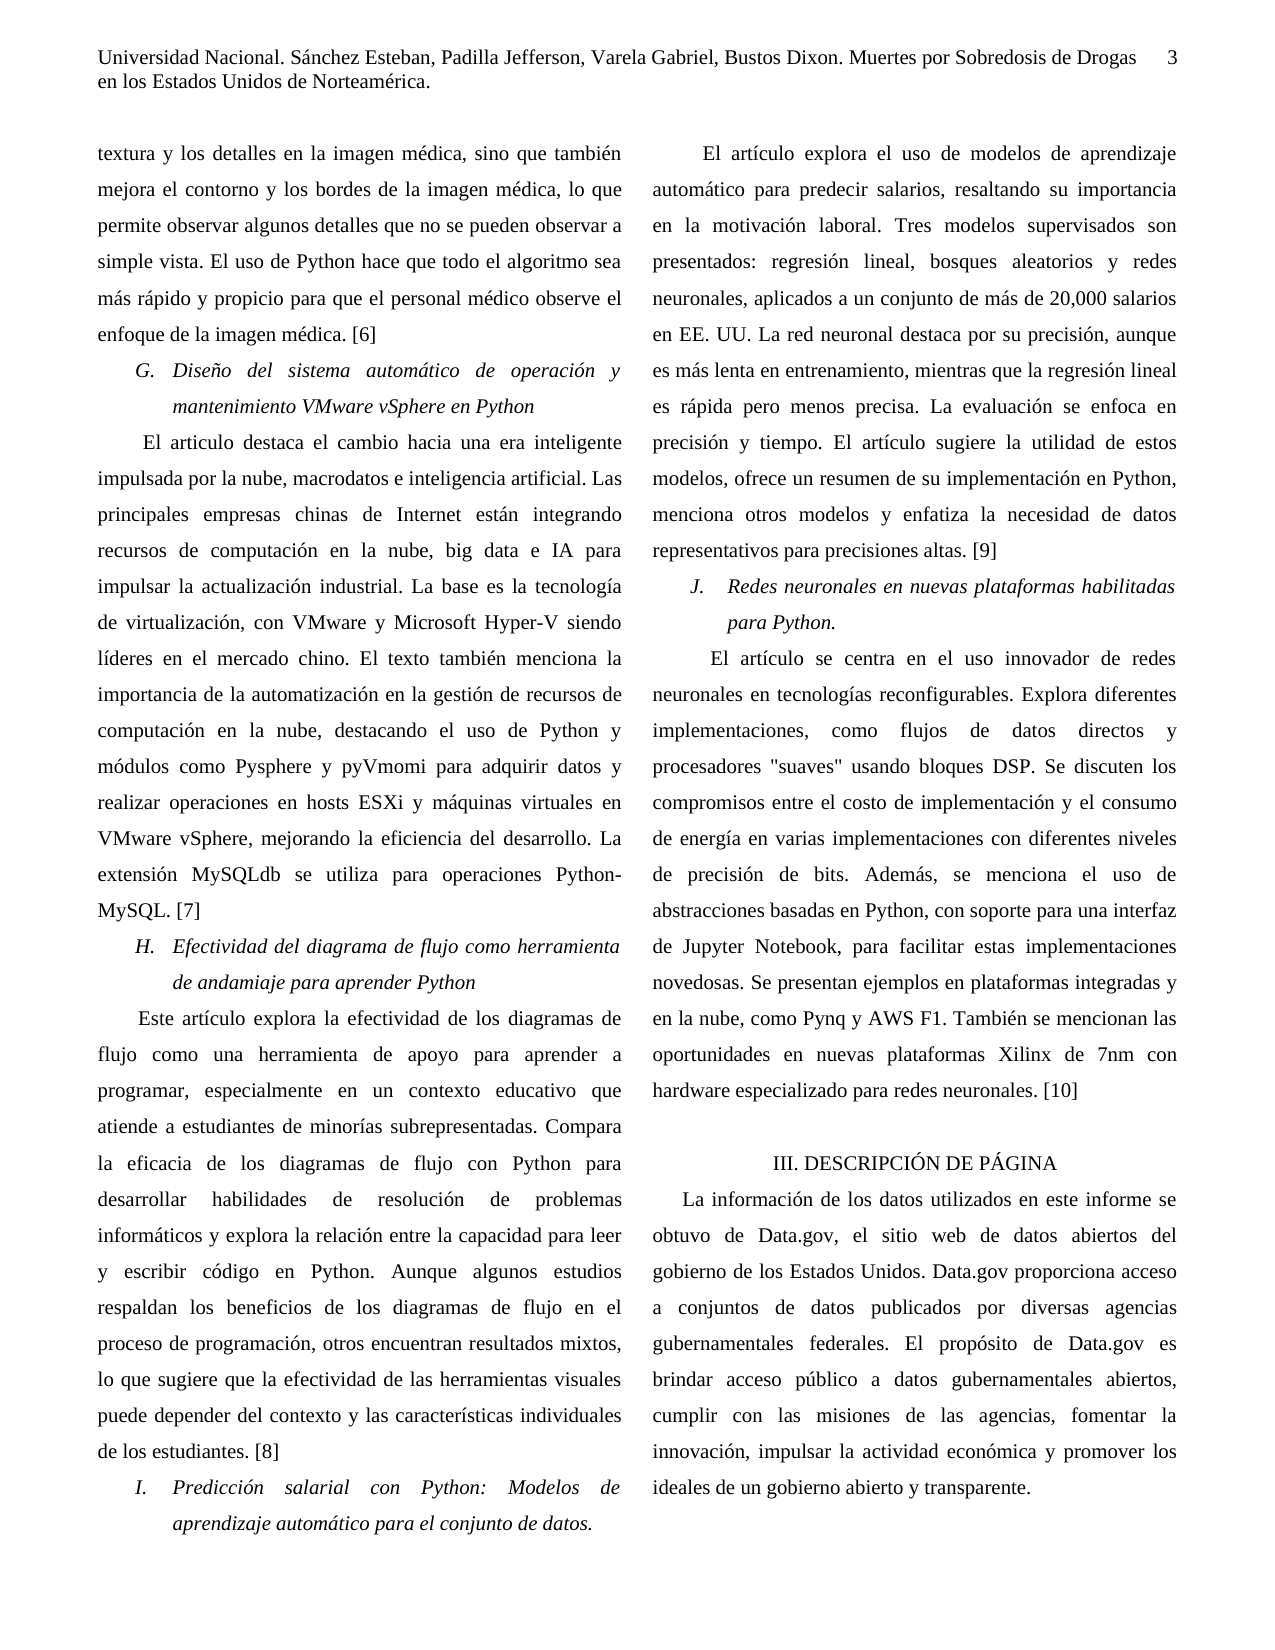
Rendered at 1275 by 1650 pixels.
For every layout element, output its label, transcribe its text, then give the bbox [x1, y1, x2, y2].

text Este artículo explora la efectividad de los diagramas de flujo como una herramienta de apoyo para aprender a programar, especialmente en un contexto educativo que atiende a estudiantes de minorías subrepresentadas. Compara la eficacia de los diagramas de flujo con Python para desarrollar habilidades de resolución de problemas informáticos y explora la relación entre la capacidad para leer y escribir código en Python. Aunque algunos estudios respaldan los beneficios de los diagramas de flujo en el proceso de programación, otros encuentran resultados mixtos, lo que sugiere que la efectividad de las herramientas visuales puede depender del contexto y las características individuales de los estudiantes. [8] [97, 1006, 622, 1463]
text El artículo se centra en el uso innovador de redes neuronales en tecnologías reconfigurables. Explora diferentes implementaciones, como flujos de datos directos y procesadores "suaves" usando bloques DSP. Se discuten los compromisos entre el costo de implementación y el consumo de energía en varias implementaciones con diferentes niveles de precisión de bits. Además, se menciona el uso de abstracciones basadas en Python, con soporte para una interfaz de Jupyter Notebook, para facilitar estas implementaciones novedosas. Se presentan ejemplos en plataformas integradas y en la nube, como Pynq y AWS F1. También se mencionan las oportunidades en nuevas plataformas Xilinx de 7nm con hardware especializado para redes neuronales. [10] [652, 646, 1177, 1102]
list Efectividad del diagrama de flujo como herramienta de andamiaje para aprender Python [135, 934, 622, 994]
text III. DESCRIPCIÓN DE PÁGINA [652, 1150, 1177, 1174]
text El articulo destaca el cambio hacia una era inteligente impulsada por la nube, macrodatos e inteligencia artificial. Las principales empresas chinas de Internet están integrando recursos de computación en la nube, big data e IA para impulsar la actualización industrial. La base es la tecnología de virtualización, con VMware y Microsoft Hyper-V siendo líderes en el mercado chino. El texto también menciona la importancia de la automatización en la gestión de recursos de computación en la nube, destacando el uso de Python y módulos como Pysphere y pyVmomi para adquirir datos y realizar operaciones en hosts ESXi y máquinas virtuales en VMware vSphere, mejorando la eficiencia del desarrollo. La extensión MySQLdb se utiliza para operaciones Python-MySQL. [7] [97, 429, 622, 922]
list Predicción salarial con Python: Modelos de aprendizaje automático para el conjunto de datos. [135, 1475, 622, 1535]
text El artículo explora el uso de modelos de aprendizaje automático para predecir salarios, resaltando su importancia en la motivación laboral. Tres modelos supervisados son presentados: regresión lineal, bosques aleatorios y redes neuronales, aplicados a un conjunto de más de 20,000 salarios en EE. UU. La red neuronal destaca por su precisión, aunque es más lenta en entrenamiento, mientras que la regresión lineal es rápida pero menos precisa. La evaluación se enfoca en precisión y tiempo. El artículo sugiere la utilidad de estos modelos, ofrece un resumen de su implementación en Python, menciona otros modelos y enfatiza la necesidad de datos representativos para precisiones altas. [9] [652, 141, 1177, 562]
list Diseño del sistema automático de operación y mantenimiento VMware vSphere en Python [135, 357, 622, 418]
list Redes neuronales en nuevas plataformas habilitadas para Python. [690, 574, 1177, 634]
text La información de los datos utilizados en este informe se obtuvo de Data.gov, el sitio web de datos abiertos del gobierno de los Estados Unidos. Data.gov proporciona acceso a conjuntos de datos publicados por diversas agencias gubernamentales federales. El propósito de Data.gov es brindar acceso público a datos gubernamentales abiertos, cumplir con las misiones de las agencias, fomentar la innovación, impulsar la actividad económica y promover los ideales de un gobierno abierto y transparente. [652, 1186, 1177, 1499]
